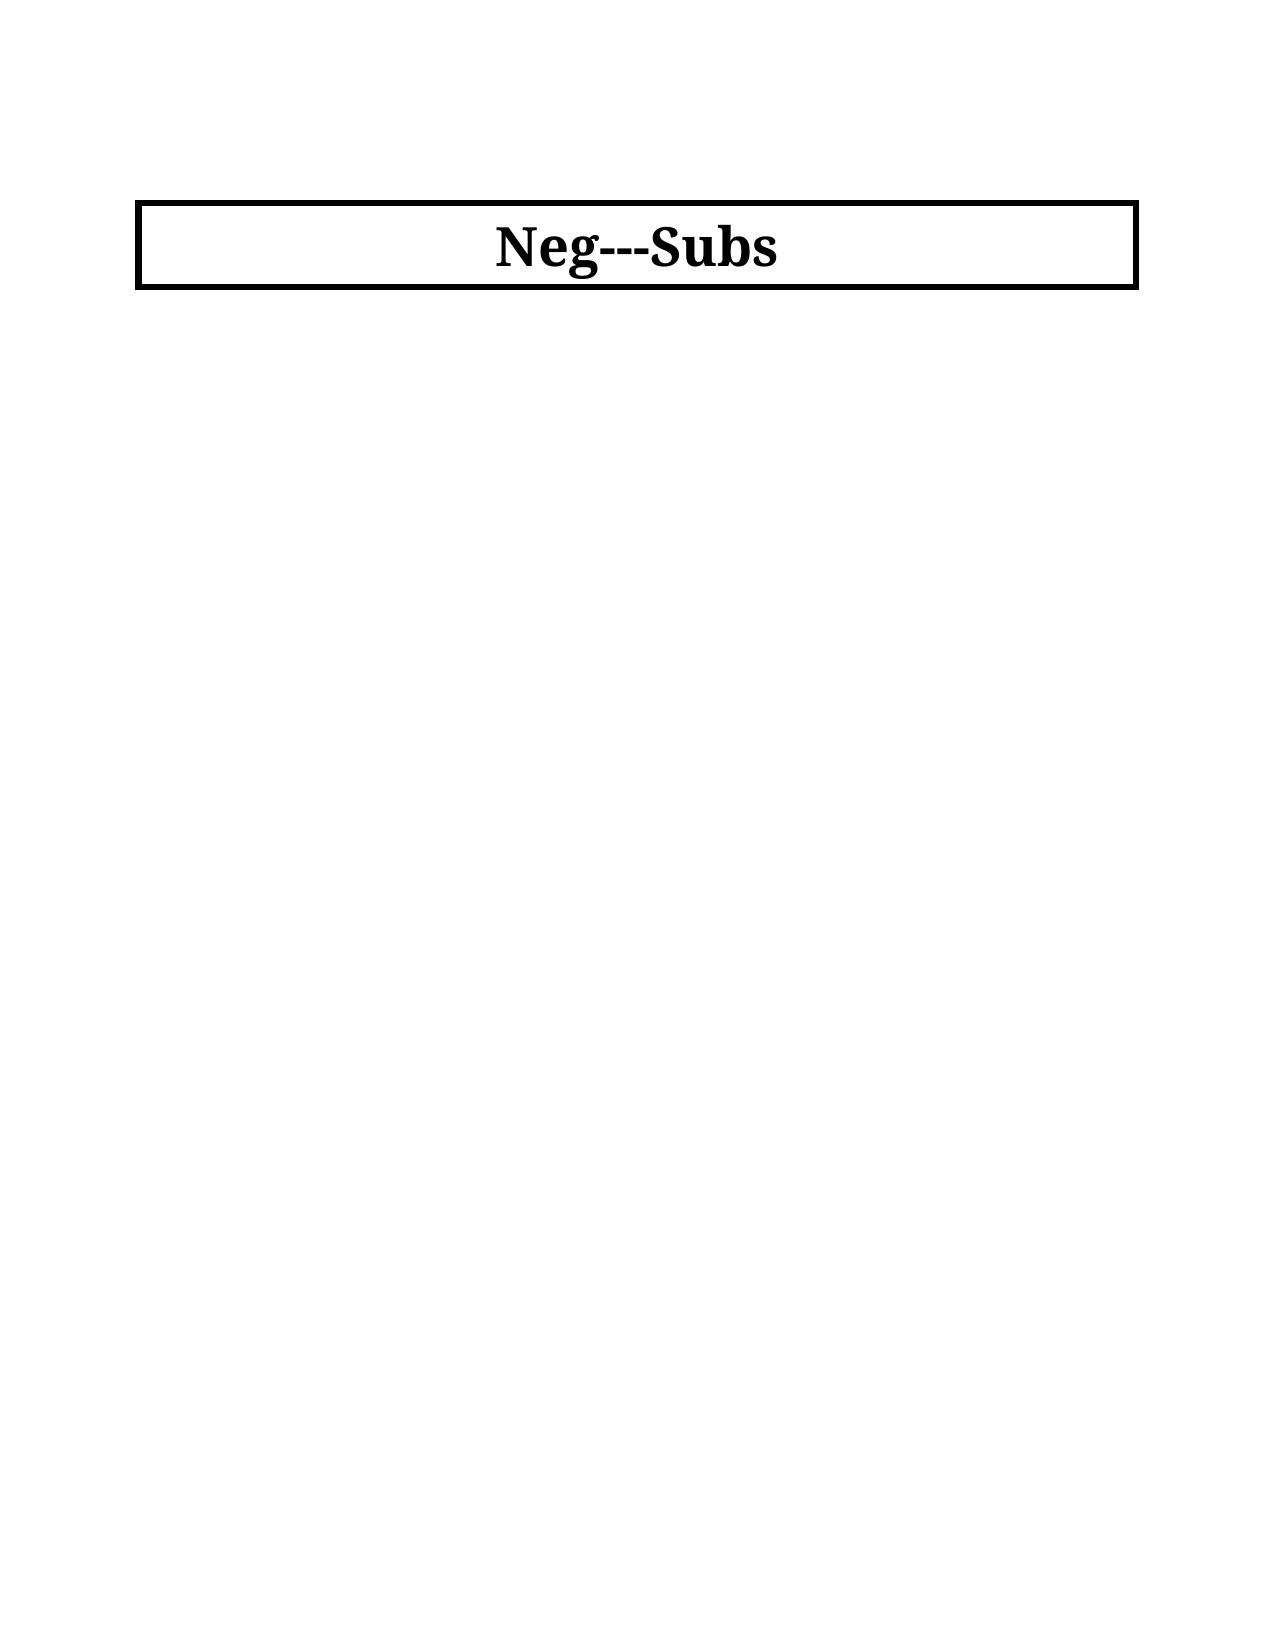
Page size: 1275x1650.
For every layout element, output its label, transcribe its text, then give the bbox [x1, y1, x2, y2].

text Neg---Subs [142, 206, 1133, 284]
